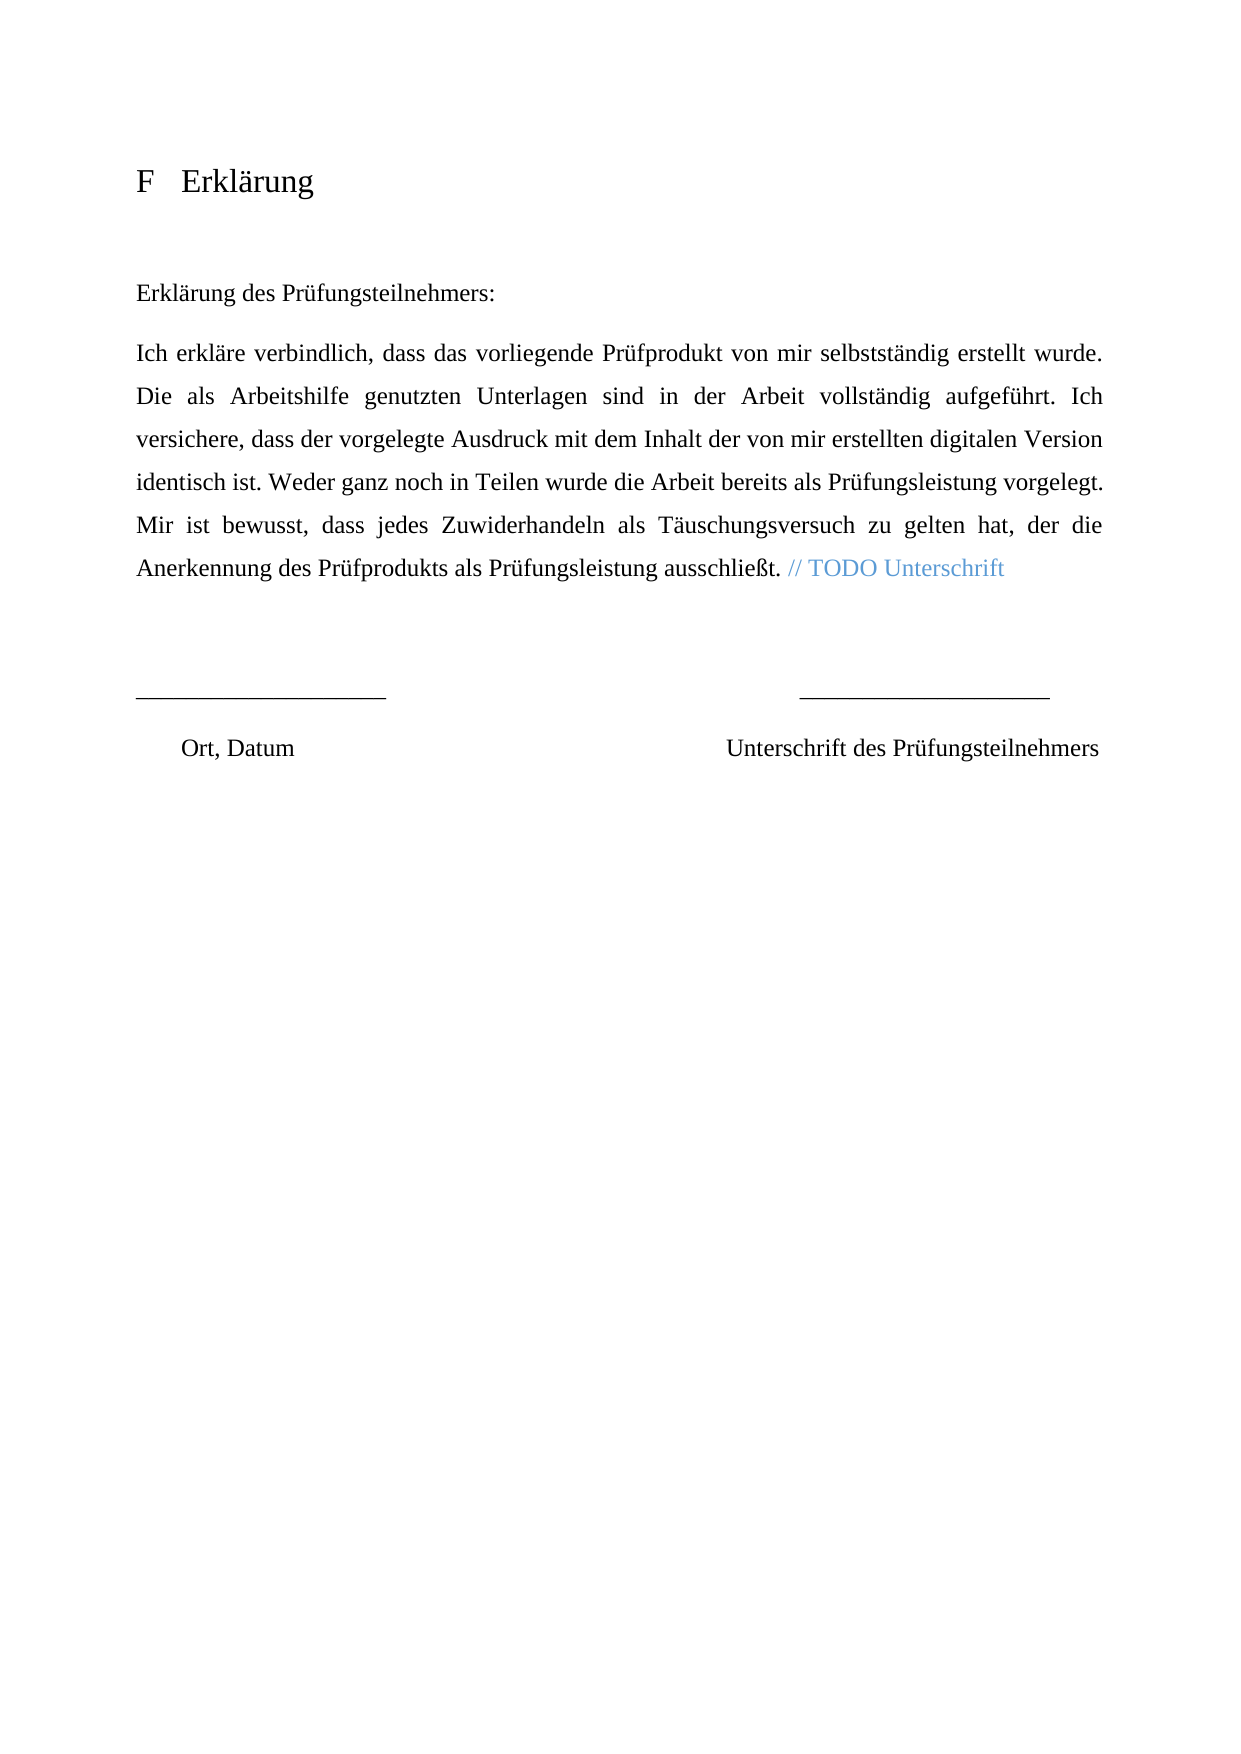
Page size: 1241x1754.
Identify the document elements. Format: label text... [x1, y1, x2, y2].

text ____________________ ____________________ [136, 673, 1104, 702]
text Erklärung [136, 161, 1104, 199]
text Ort, Datum Unterschrift des Prüfungsteilnehmers [136, 733, 1104, 762]
text Erklärung des Prüfungsteilnehmers: [136, 278, 1104, 307]
text Ich erkläre verbindlich, dass das vorliegende Prüfprodukt von mir selbstständig erstellt wurde. Die als Arbeitshilfe genutzten Unterlagen sind in der Arbeit vollständig aufgeführt. Ich versichere, dass der vorgelegte Ausdruck mit dem Inhalt der von mir erstellten digitalen Version identisch ist. Weder ganz noch in Teilen wurde die Arbeit bereits als Prüfungsleistung vorgelegt. Mir ist bewusst, dass jedes Zuwiderhandeln als Täuschungsversuch zu gelten hat, der die Anerkennung des Prüfprodukts als Prüfungsleistung ausschließt. // TODO Unterschrift [136, 338, 1104, 582]
